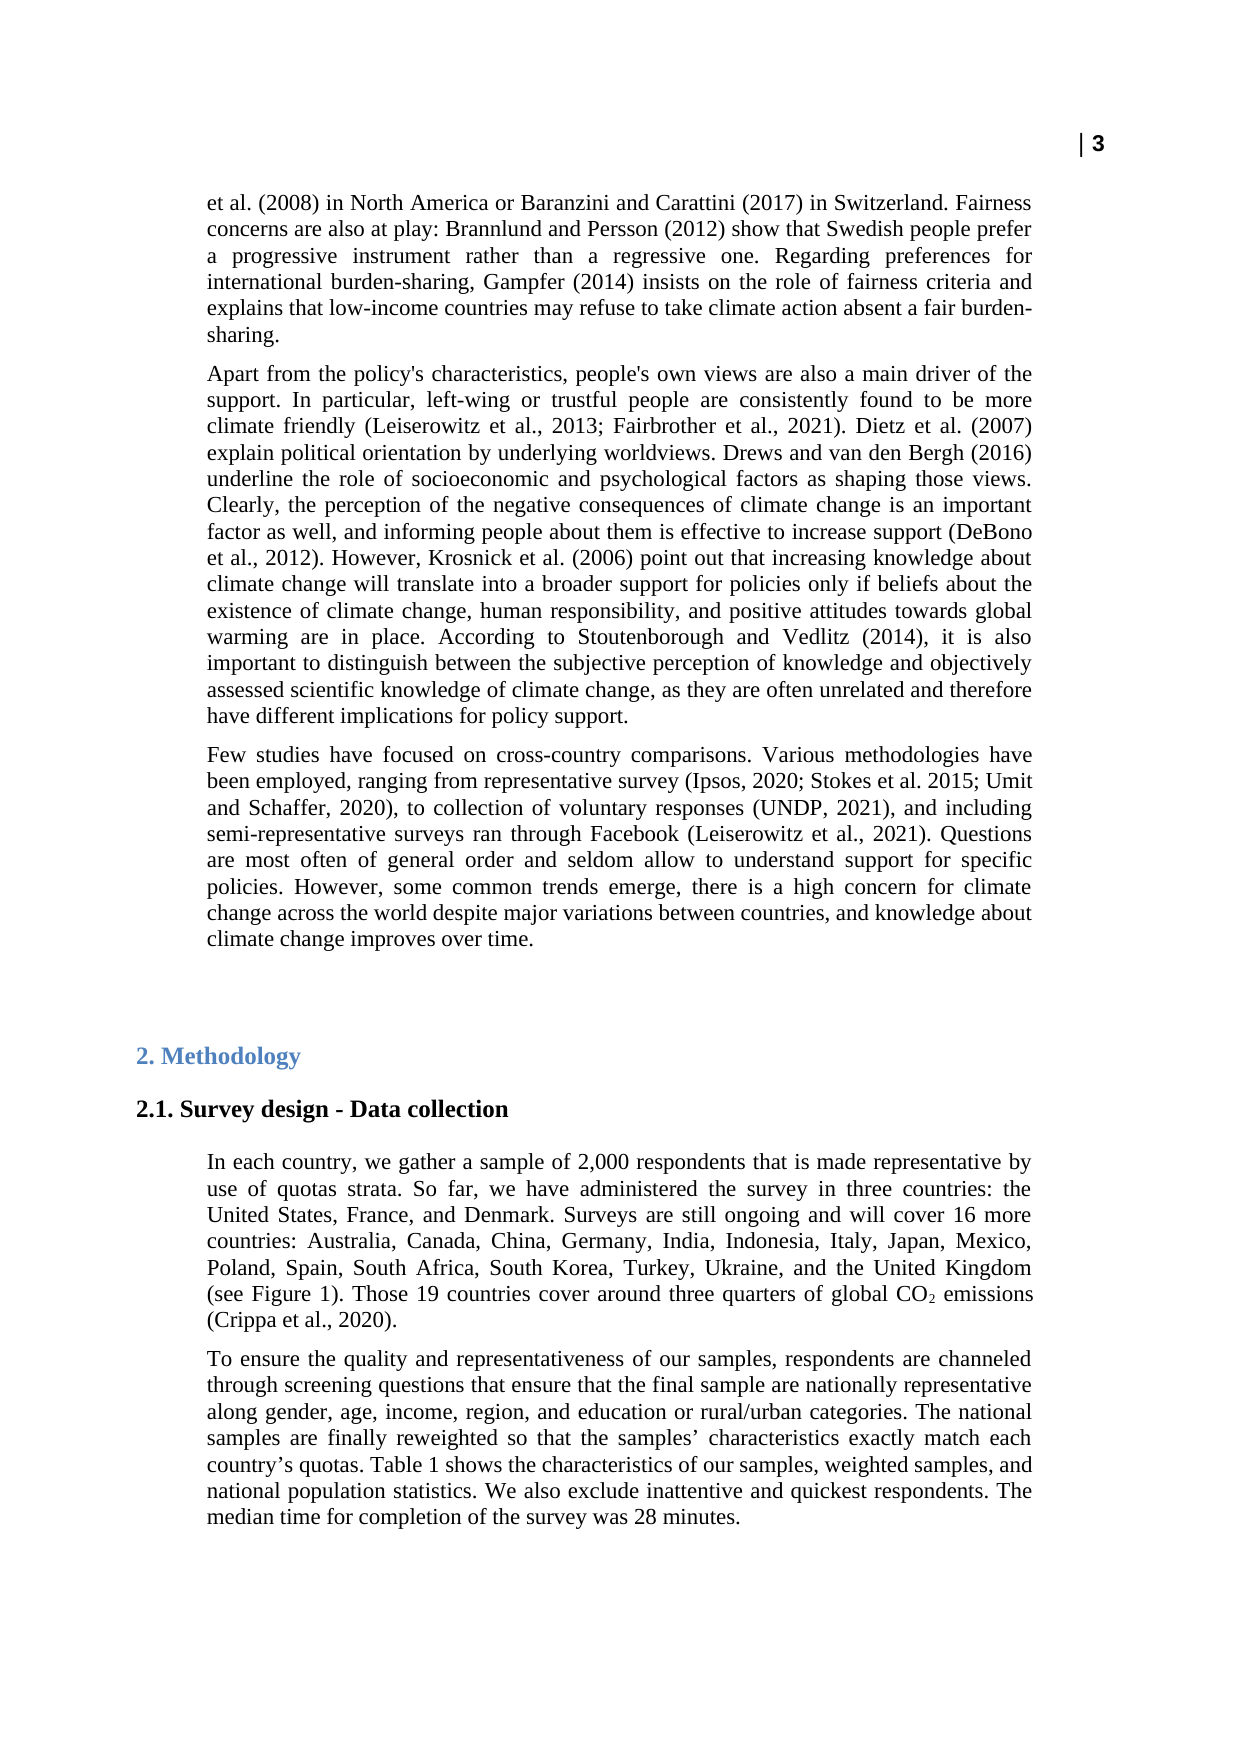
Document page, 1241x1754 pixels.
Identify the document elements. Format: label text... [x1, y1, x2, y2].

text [207, 189, 1033, 347]
subtitle Methodology [136, 1041, 1104, 1069]
text To ensure the quality and representativeness of our samples, respondents are channeled through screening questions that ensure that the final sample are nationally representative along gender, age, income, region, and education or rural/urban categories. The national samples are finally reweighted so that the samples’ characteristics exactly match each country’s quotas. Table 1 shows the characteristics of our samples, weighted samples, and national population statistics. We also exclude inattentive and quickest respondents. The median time for completion of the survey was 28 minutes. [207, 1345, 1033, 1530]
text Apart from the policy's characteristics, people's own views are also a main driver of the support. In particular, left-wing or trustful people are consistently found to be more climate friendly (Leiserowitz et al., 2013; Fairbrother et al., 2021). Dietz et al. (2007) explain political orientation by underlying worldviews. Drews and van den Bergh (2016) underline the role of socioeconomic and psychological factors as shaping those views. Clearly, the perception of the negative consequences of climate change is an important factor as well, and informing people about them is effective to increase support (DeBono et al., 2012). However, Krosnick et al. (2006) point out that increasing knowledge about climate change will translate into a broader support for policies only if beliefs about the existence of climate change, human responsibility, and positive attitudes towards global warming are in place. According to Stoutenborough and Vedlitz (2014), it is also important to distinguish between the subjective perception of knowledge and objectively assessed scientific knowledge of climate change, as they are often unrelated and therefore have different implications for policy support. [207, 359, 1033, 728]
text Few studies have focused on cross-country comparisons. Various methodologies have been employed, ranging from representative survey (Ipsos, 2020; Stokes et al. 2015; Umit and Schaffer, 2020), to collection of voluntary responses (UNDP, 2021), and including semi-representative surveys ran through Facebook (Leiserowitz et al., 2021). Questions are most often of general order and seldom allow to understand support for specific policies. However, some common trends emerge, there is a high concern for climate change across the world despite major variations between countries, and knowledge about climate change improves over time. [207, 741, 1033, 952]
subtitle Survey design - Data collection [136, 1094, 1104, 1123]
text In each country, we gather a sample of 2,000 respondents that is made representative by use of quotas strata. So far, we have administered the survey in three countries: the United States, France, and Denmark. Surveys are still ongoing and will cover 16 more countries: Australia, Canada, China, Germany, India, Indonesia, Italy, Japan, Mexico, Poland, Spain, South Africa, South Korea, Turkey, Ukraine, and the United Kingdom (see Figure 1). Those 19 countries cover around three quarters of global CO2 emissions (Crippa et al., 2020). [207, 1148, 1033, 1333]
